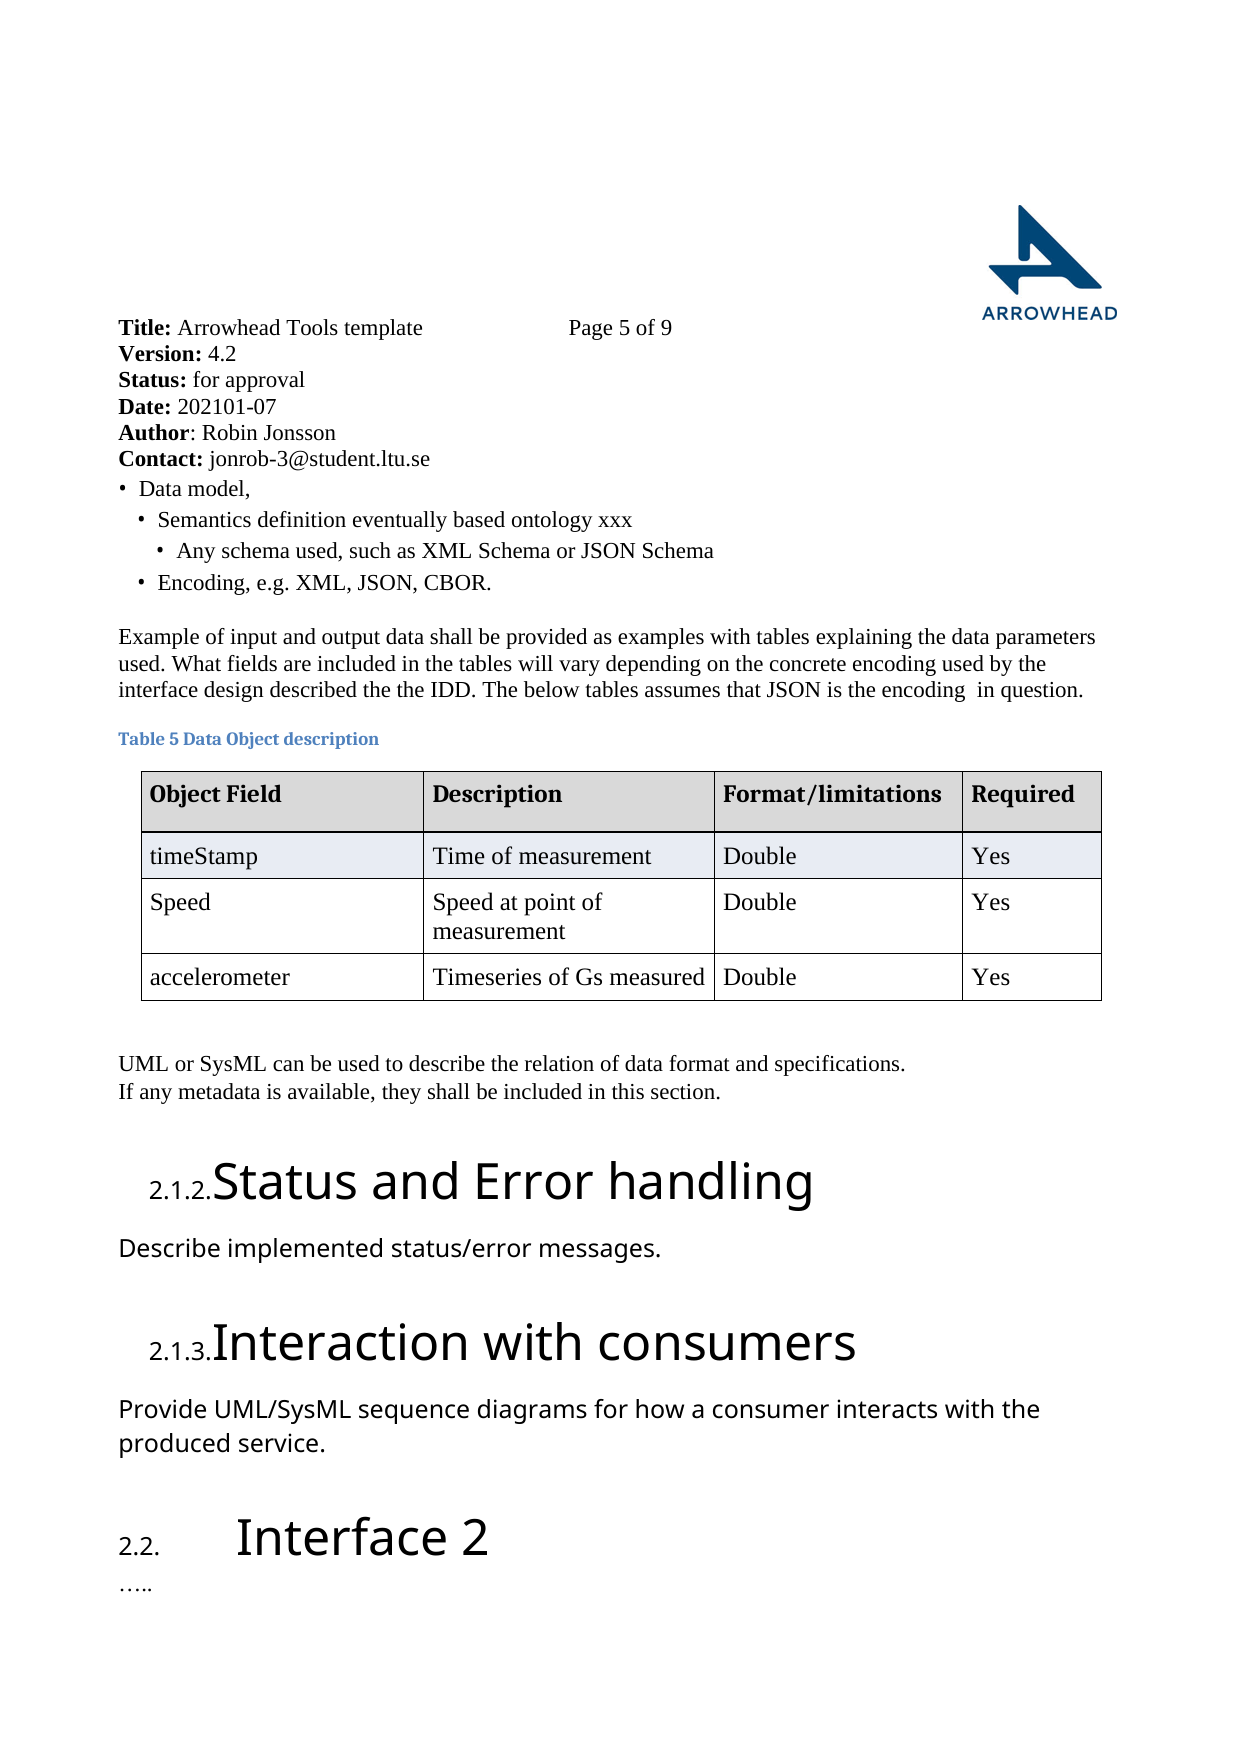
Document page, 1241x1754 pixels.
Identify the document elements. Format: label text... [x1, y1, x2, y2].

list Data model, [118, 472, 1122, 503]
table_cell Double [715, 879, 962, 953]
table_cell Timeseries of Gs measured [424, 954, 714, 999]
table_cell timeStamp [142, 833, 423, 878]
table_header Format/limitations [715, 772, 962, 831]
text Describe implemented status/error messages. [118, 1231, 1122, 1265]
picture [974, 187, 1123, 336]
table_cell Yes [963, 879, 1101, 953]
text UML or SysML can be used to describe the relation of data format and specifications. [118, 1050, 1122, 1076]
text If any metadata is available, they shall be included in this section. [118, 1078, 1122, 1105]
table_header Description [424, 772, 714, 831]
table_cell Double [715, 833, 962, 878]
table_header Required [963, 772, 1101, 831]
table_cell Yes [963, 833, 1101, 878]
list Any schema used, such as XML Schema or JSON Schema [156, 534, 1122, 566]
table_cell Speed [142, 879, 423, 953]
subtitle Interaction with consumers [149, 1307, 1122, 1375]
subtitle Interface 2 [118, 1501, 1122, 1569]
table_header Object Field [142, 772, 423, 831]
text ….. [118, 1569, 1122, 1596]
text Example of input and output data shall be provided as examples with tables explaining the data parameters used. What fields are included in the tables will vary depending on the concrete encoding used by the interface design described the the IDD. The below tables assumes that JSON is the encoding in question. [118, 623, 1122, 702]
table_cell Speed at point of measurement [424, 879, 714, 953]
table_cell Yes [963, 954, 1101, 999]
table_cell accelerometer [142, 954, 423, 999]
list Encoding, e.g. XML, JSON, CBOR. [137, 566, 1122, 623]
list Semantics definition eventually based ontology xxx [137, 503, 1122, 534]
table_cell Double [715, 954, 962, 999]
text Provide UML/SysML sequence diagrams for how a consumer interacts with the produced service. [118, 1392, 1122, 1460]
text Table 5 Data Object description [118, 729, 1122, 750]
subtitle Status and Error handling [149, 1146, 1122, 1214]
table_cell Time of measurement [424, 833, 714, 878]
